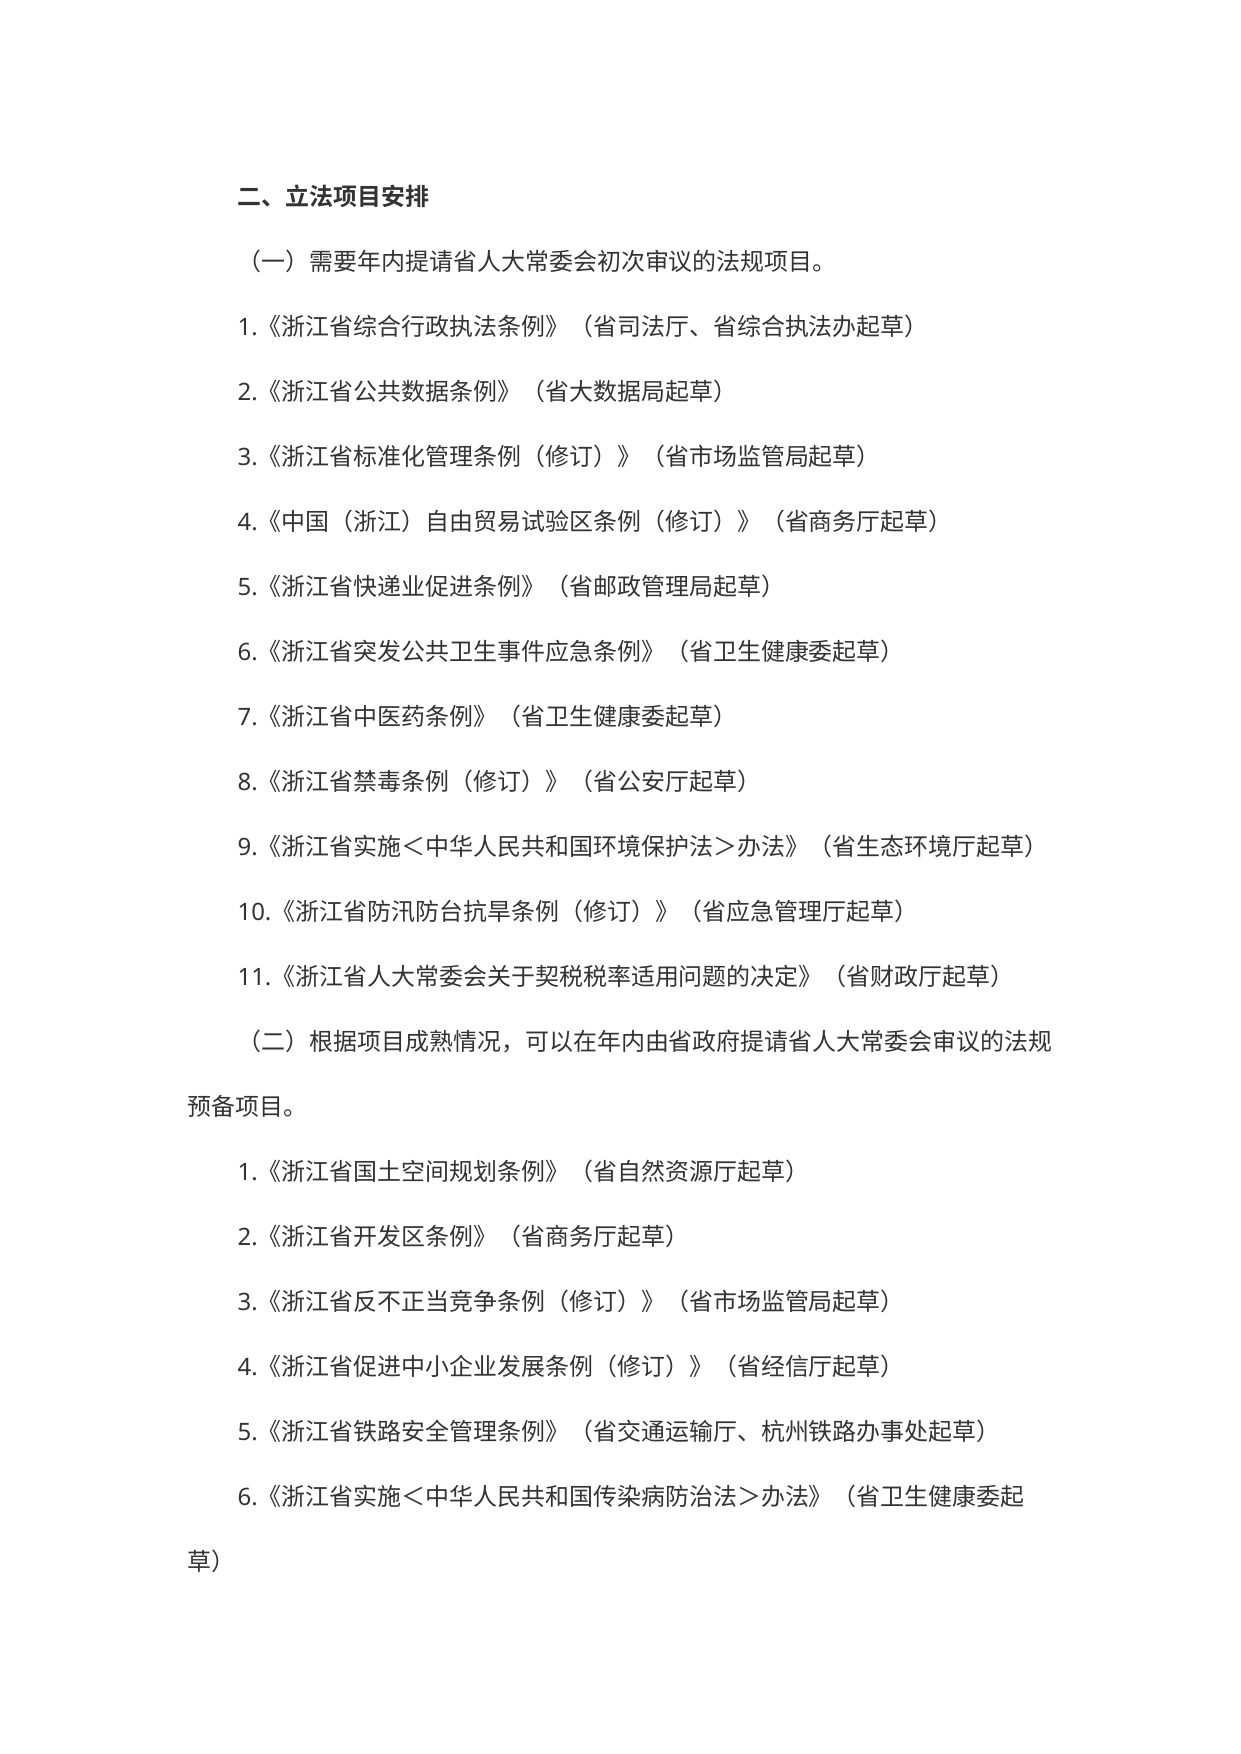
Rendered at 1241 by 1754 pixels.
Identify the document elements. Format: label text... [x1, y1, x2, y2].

text 1.《浙江省综合行政执法条例》（省司法厅、省综合执法办起草） [187, 292, 1053, 357]
text 3.《浙江省标准化管理条例（修订）》（省市场监管局起草） [187, 422, 1053, 487]
text 6.《浙江省突发公共卫生事件应急条例》（省卫生健康委起草） [187, 617, 1053, 682]
text 4.《浙江省促进中小企业发展条例（修订）》（省经信厅起草） [187, 1332, 1053, 1397]
text 二、立法项目安排 [187, 162, 1053, 227]
text （二）根据项目成熟情况，可以在年内由省政府提请省人大常委会审议的法规预备项目。 [187, 1007, 1053, 1137]
text 6.《浙江省实施＜中华人民共和国传染病防治法＞办法》（省卫生健康委起草） [187, 1462, 1053, 1592]
text 7.《浙江省中医药条例》（省卫生健康委起草） [187, 682, 1053, 747]
text 8.《浙江省禁毒条例（修订）》（省公安厅起草） [187, 747, 1053, 812]
text 2.《浙江省开发区条例》（省商务厅起草） [187, 1202, 1053, 1267]
text 10.《浙江省防汛防台抗旱条例（修订）》（省应急管理厅起草） [187, 877, 1053, 942]
text 1.《浙江省国土空间规划条例》（省自然资源厅起草） [187, 1137, 1053, 1202]
text （一）需要年内提请省人大常委会初次审议的法规项目。 [187, 227, 1053, 292]
text 5.《浙江省快递业促进条例》（省邮政管理局起草） [187, 552, 1053, 617]
text 5.《浙江省铁路安全管理条例》（省交通运输厅、杭州铁路办事处起草） [187, 1397, 1053, 1462]
text 3.《浙江省反不正当竞争条例（修订）》（省市场监管局起草） [187, 1267, 1053, 1332]
text 2.《浙江省公共数据条例》（省大数据局起草） [187, 357, 1053, 422]
text 4.《中国（浙江）自由贸易试验区条例（修订）》（省商务厅起草） [187, 487, 1053, 552]
text 9.《浙江省实施＜中华人民共和国环境保护法＞办法》（省生态环境厅起草） [187, 812, 1053, 877]
text 11.《浙江省人大常委会关于契税税率适用问题的决定》（省财政厅起草） [187, 942, 1053, 1007]
